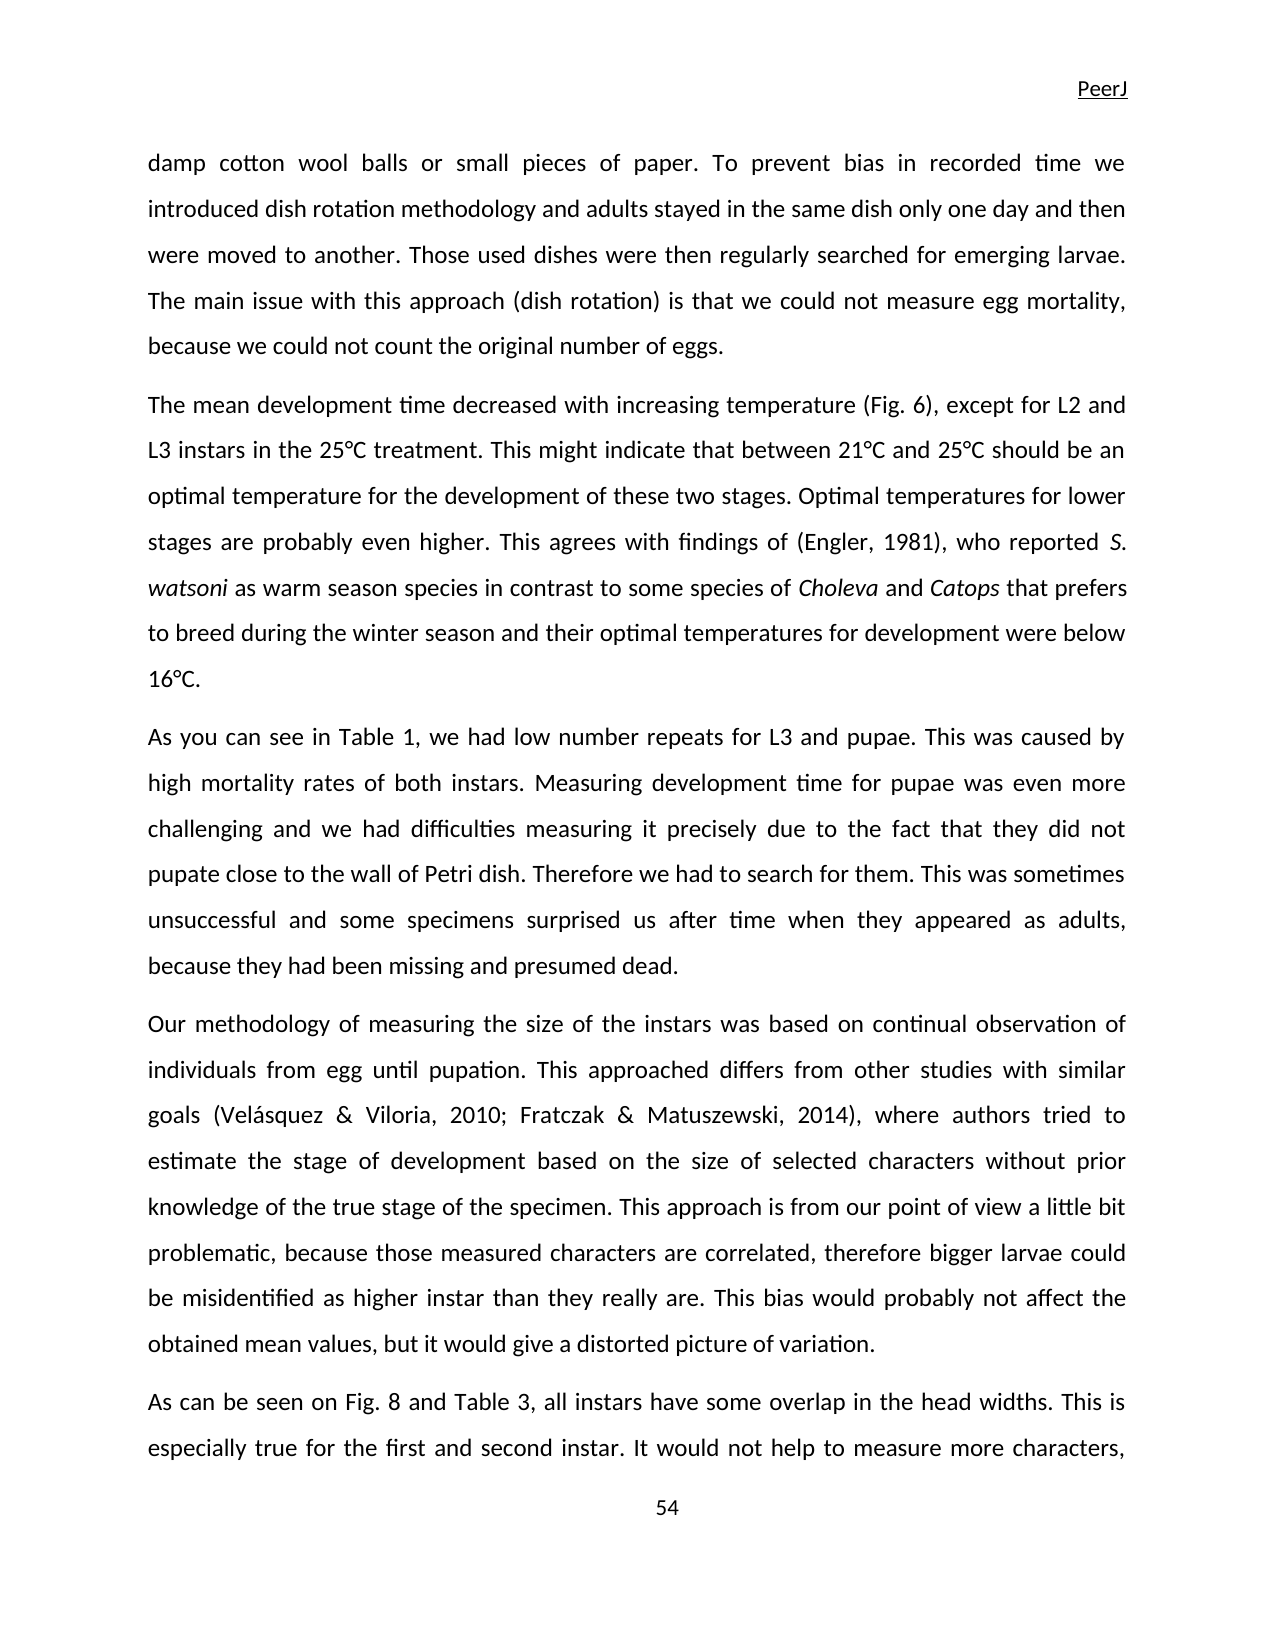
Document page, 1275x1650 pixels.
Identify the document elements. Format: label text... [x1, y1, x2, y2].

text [148, 1387, 1127, 1463]
text As you can see in Table 1, we had low number repeats for L3 and pupae. This was caused by high mortality rates of both instars. Measuring development time for pupae was even more challenging and we had difficulties measuring it precisely due to the fact that they did not pupate close to the wall of Petri dish. Therefore we had to search for them. This was sometimes unsuccessful and some specimens surprised us after time when they appeared as adults, because they had been missing and presumed dead. [148, 721, 1127, 981]
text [148, 148, 1127, 361]
text The mean development time decreased with increasing temperature (Fig. 6), except for L2 and L3 instars in the 25°C treatment. This might indicate that between 21°C and 25°C should be an optimal temperature for the development of these two stages. Optimal temperatures for lower stages are probably even higher. This agrees with findings of (Engler, 1981), who reported S. watsoni as warm season species in contrast to some species of Choleva and Catops that prefers to breed during the winter season and their optimal temperatures for development were below 16°C. [148, 389, 1127, 694]
text Our methodology of measuring the size of the instars was based on continual observation of individuals from egg until pupation. This approached differs from other studies with similar goals (Velásquez & Viloria, 2010; Fratczak & Matuszewski, 2014), where authors tried to estimate the stage of development based on the size of selected characters without prior knowledge of the true stage of the specimen. This approach is from our point of view a little bit problematic, because those measured characters are correlated, therefore bigger larvae could be misidentified as higher instar than they really are. This bias would probably not affect the obtained mean values, but it would give a distorted picture of variation. [148, 1008, 1127, 1359]
